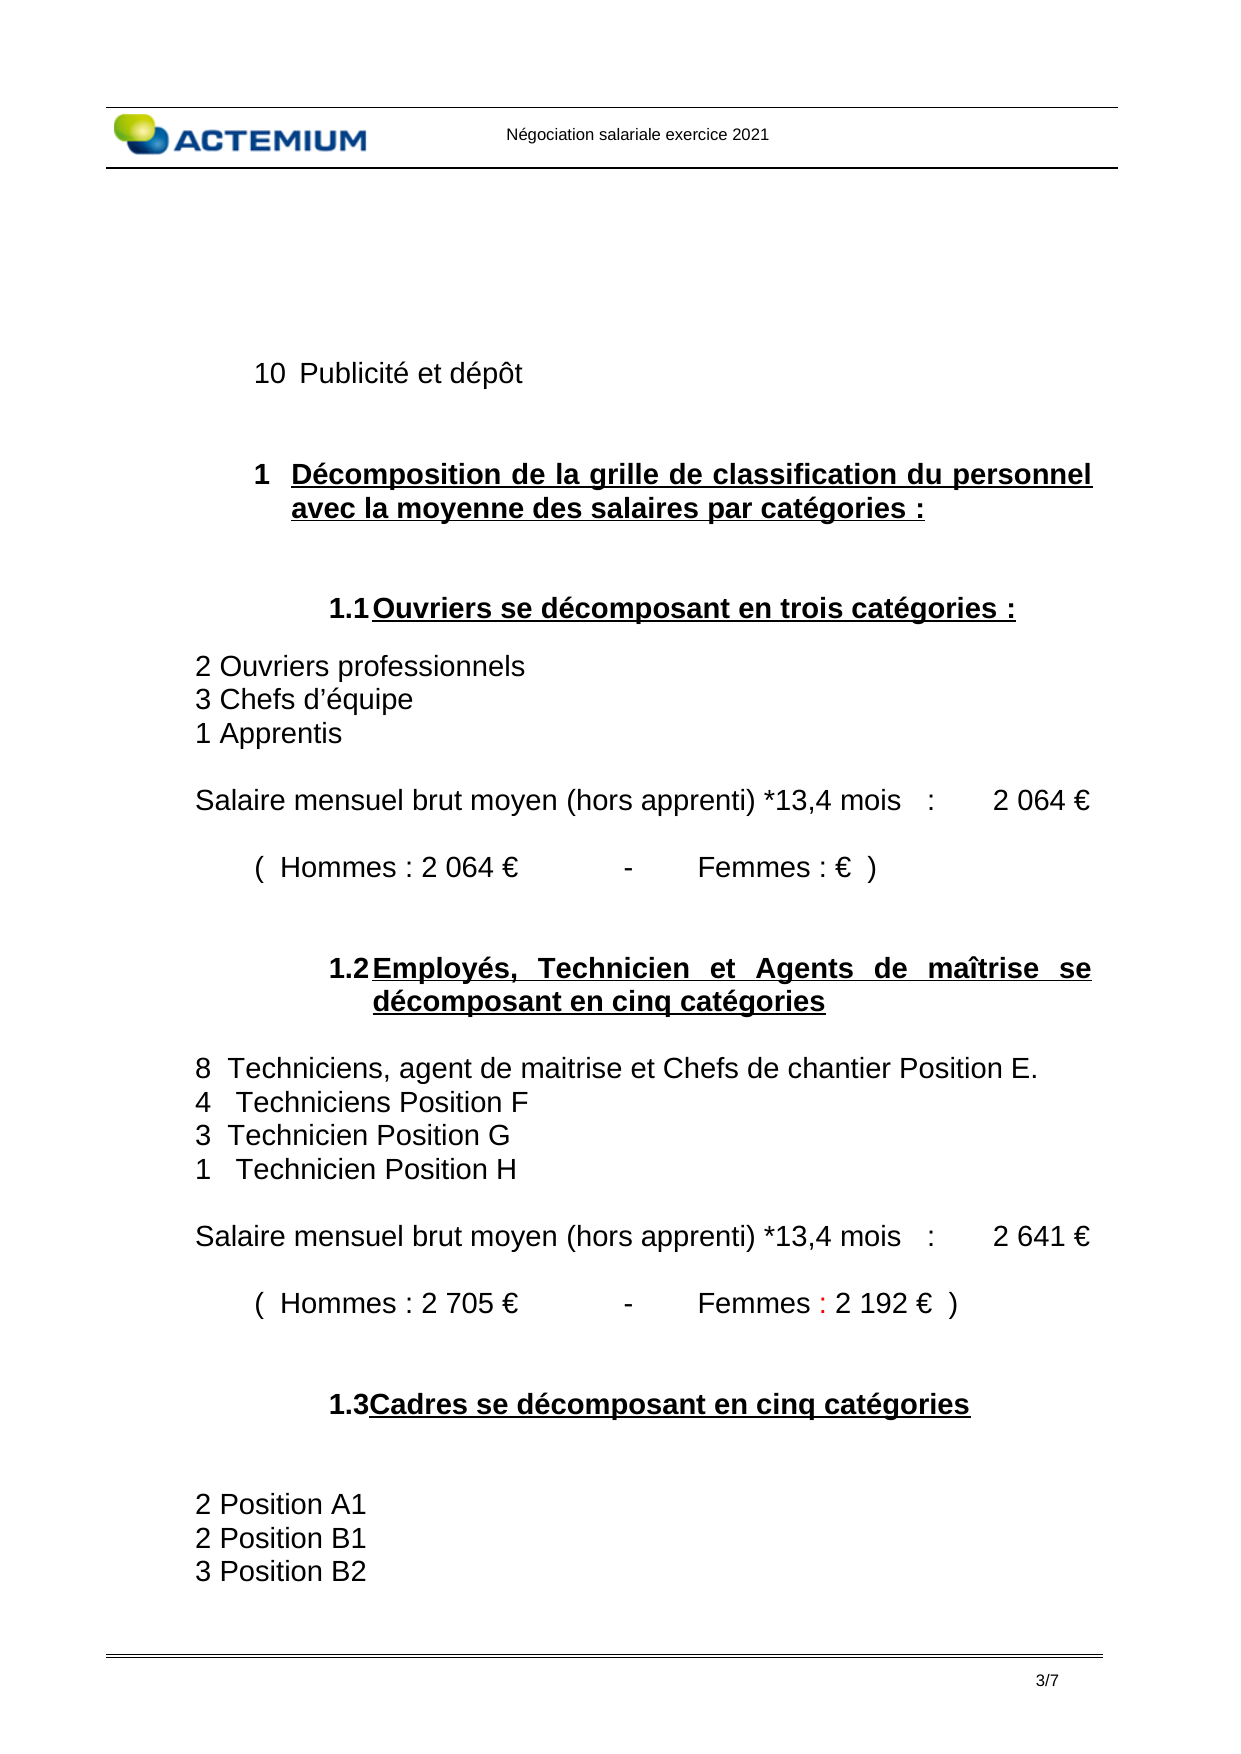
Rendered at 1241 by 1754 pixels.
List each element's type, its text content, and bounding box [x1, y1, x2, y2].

text 3 Chefs d’équipe [195, 682, 1092, 716]
text 8 Techniciens, agent de maitrise et Chefs de chantier Position E. [195, 1051, 1092, 1085]
text 2 Position A1 [195, 1487, 1092, 1521]
text Salaire mensuel brut moyen (hors apprenti) *13,4 mois : 2 641 € [195, 1219, 1092, 1253]
text 1 Apprentis [195, 716, 1092, 749]
list Décomposition de la grille de classification du personnel avec la moyenne des salaires par catégories : [253, 457, 1092, 524]
picture [113, 114, 367, 155]
list Employés, Technicien et Agents de maîtrise se décomposant en cinq catégories [328, 951, 1092, 1018]
text Salaire mensuel brut moyen (hors apprenti) *13,4 mois : 2 064 € [195, 783, 1092, 817]
list Ouvriers se décomposant en trois catégories : [328, 591, 1092, 625]
text ( Hommes : 2 705 € - Femmes : 2 192 € ) [195, 1286, 1092, 1320]
text ( Hommes : 2 064 € - Femmes : € ) [195, 850, 1092, 884]
text 1 Technicien Position H [195, 1152, 1092, 1186]
text 2 Ouvriers professionnels [195, 649, 1092, 682]
list Publicité et dépôt [253, 357, 1092, 390]
text 3 Technicien Position G [195, 1118, 1092, 1152]
text 2 Position B1 [195, 1521, 1092, 1554]
text 3 Position B2 [195, 1554, 1092, 1588]
text 4 Techniciens Position F [195, 1085, 1092, 1118]
text 1.3Cadres se décomposant en cinq catégories [328, 1387, 1092, 1420]
